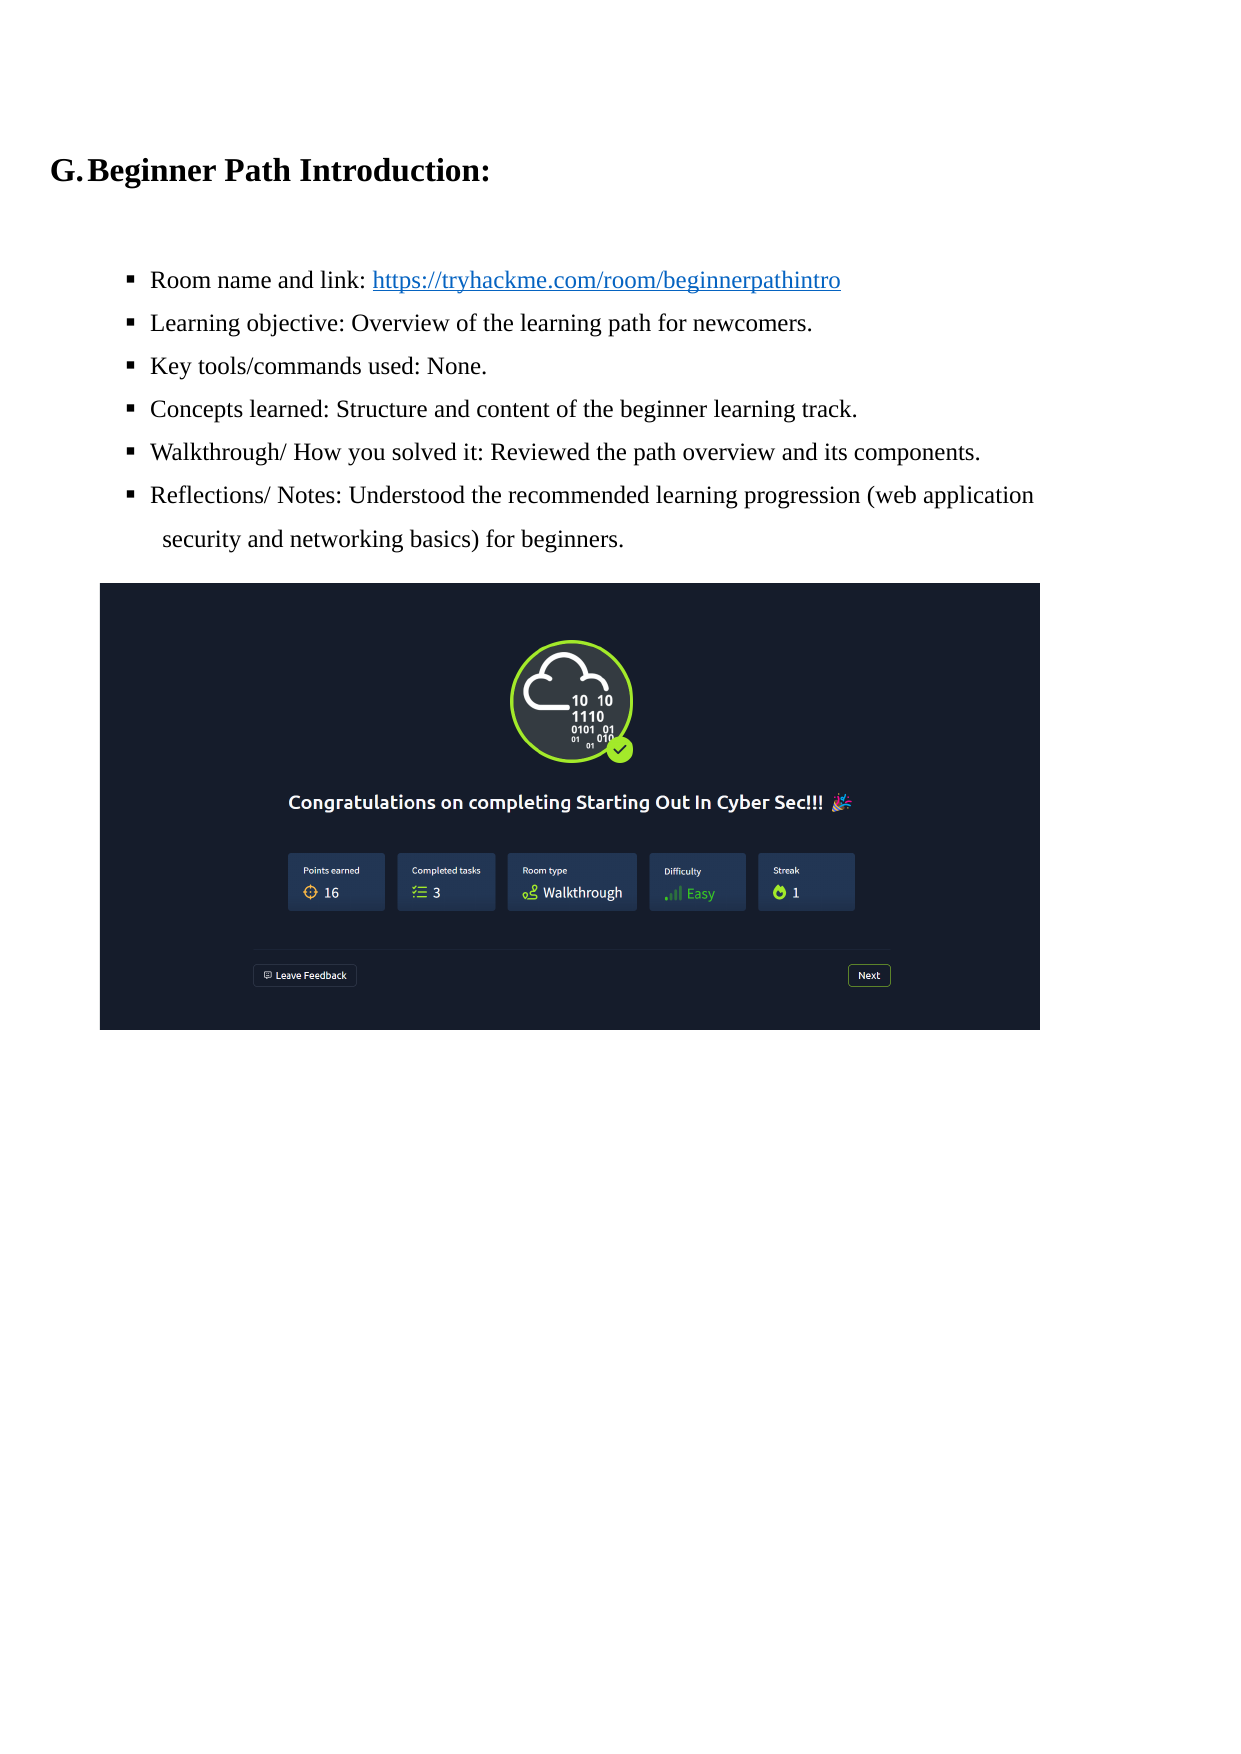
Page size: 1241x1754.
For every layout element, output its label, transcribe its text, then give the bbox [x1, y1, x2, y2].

list Learning objective: Overview of the learning path for newcomers. [124, 308, 1090, 337]
list Beginner Path Introduction: [49, 150, 1090, 188]
list Reflections/ Notes: Understood the recommended learning progression (web application security and networking basics) for beginners. [124, 481, 1090, 552]
list Concepts learned: Structure and content of the beginner learning track. [124, 394, 1090, 423]
picture [99, 583, 1040, 1030]
list Walkthrough/ How you solved it: Reviewed the path overview and its components. [124, 437, 1090, 466]
list Room name and link: https://tryhackme.com/room/beginnerpathintro [124, 265, 1090, 294]
list Key tools/commands used: None. [124, 351, 1090, 380]
